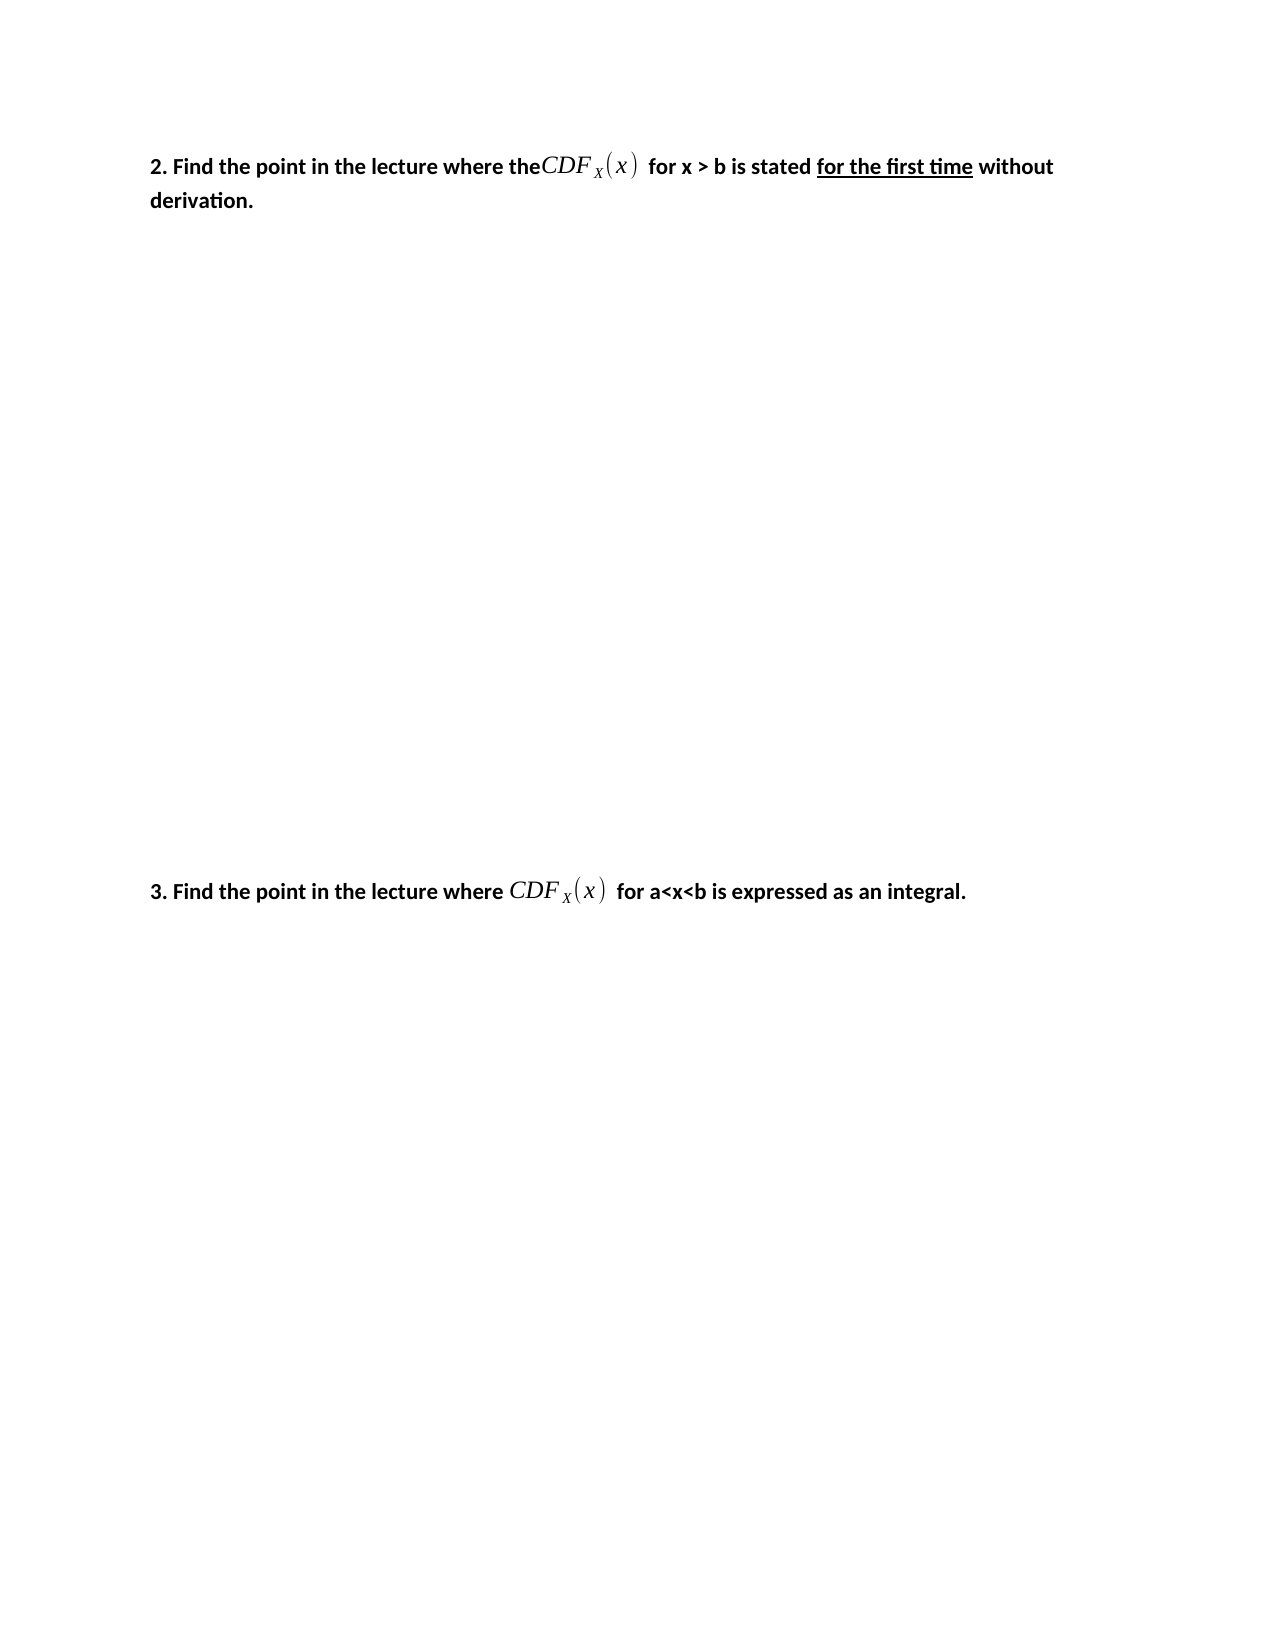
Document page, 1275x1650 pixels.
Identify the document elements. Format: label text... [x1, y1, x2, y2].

text 2. Find the point in the lecture where the for x > b is stated for the first time without derivation. [150, 150, 1125, 214]
text 3. Find the point in the lecture where for a<x<b is expressed as an integral. [150, 875, 1125, 907]
